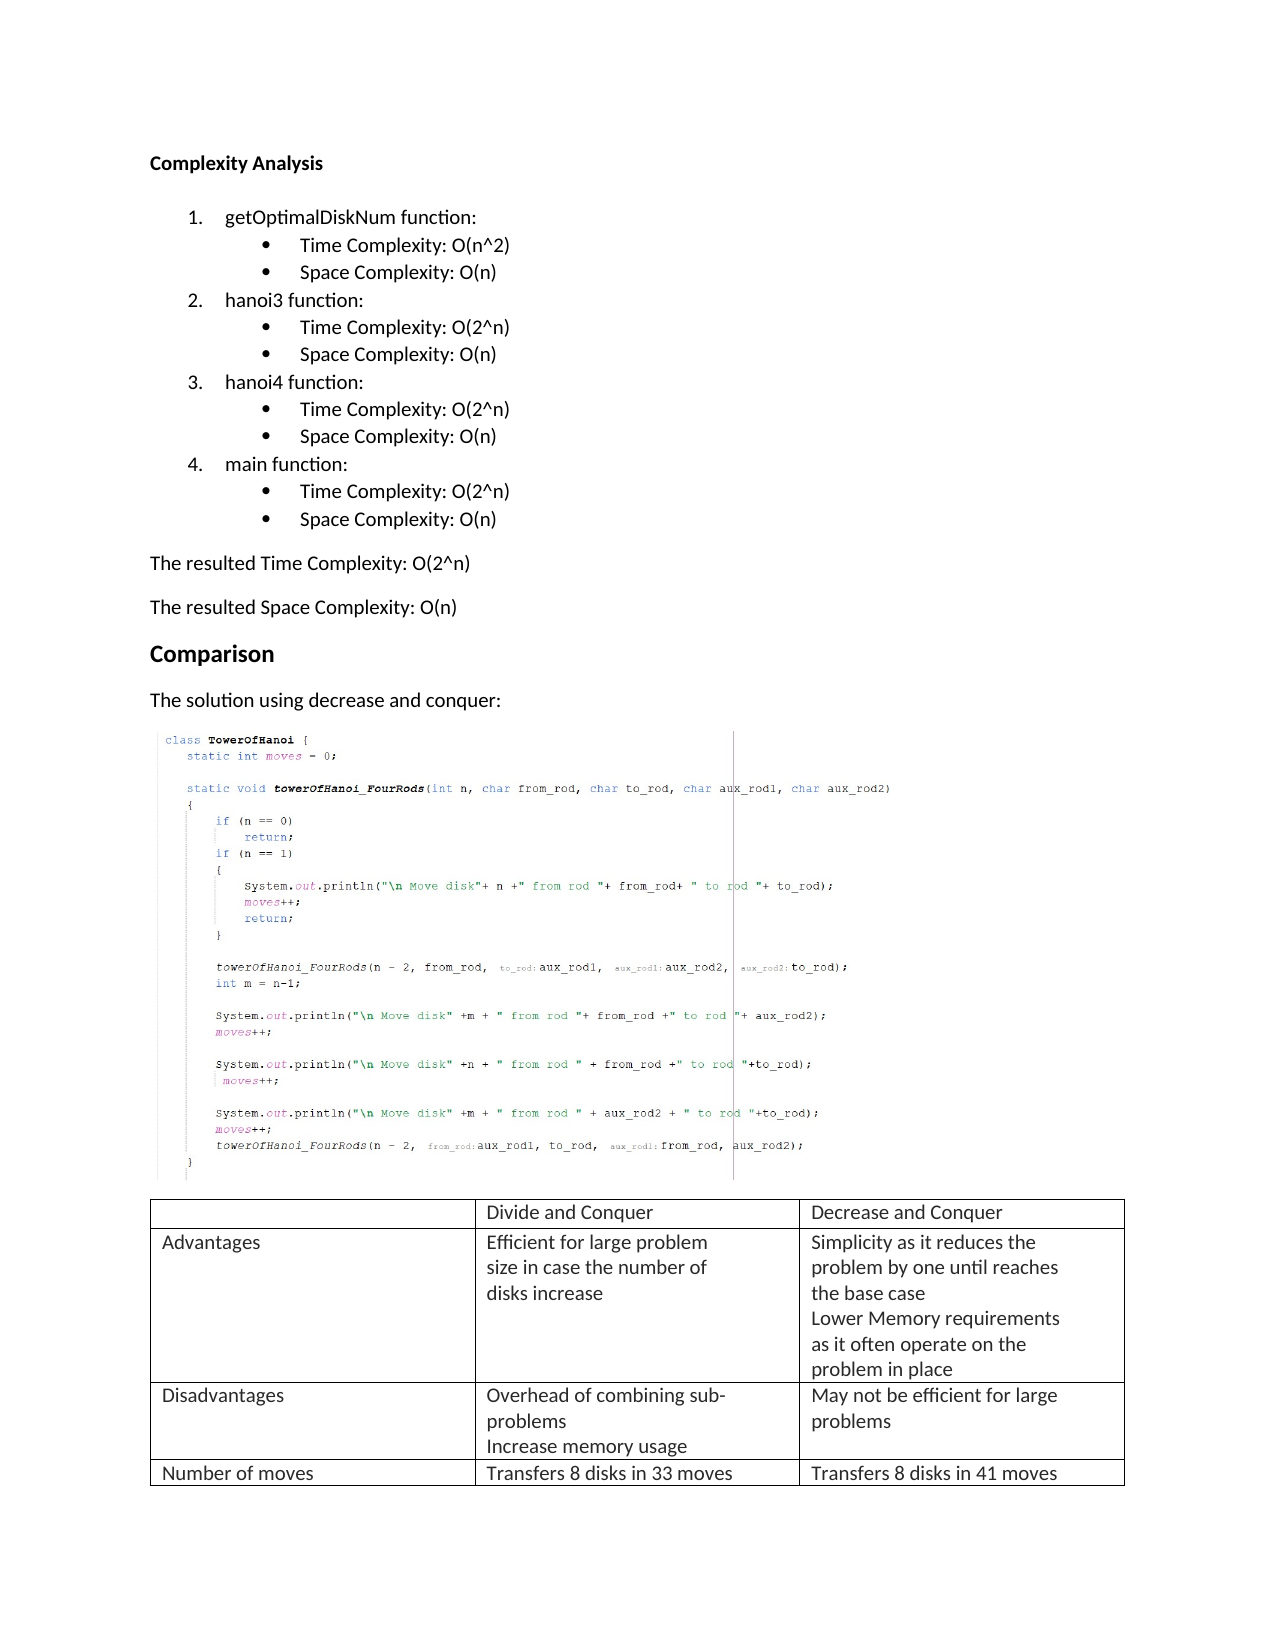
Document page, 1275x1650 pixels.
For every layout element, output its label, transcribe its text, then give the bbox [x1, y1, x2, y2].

table_header Divide and Conquer [476, 1200, 799, 1228]
table_cell May not be efficient for large problems [800, 1383, 1124, 1459]
table_cell Efficient for large problem size in case the number of disks increase [476, 1229, 799, 1382]
text Complexity Analysis [150, 150, 1125, 175]
table_cell Transfers 8 disks in 33 moves [476, 1460, 799, 1485]
list getOptimalDiskNum function: [187, 204, 1125, 230]
table_header Decrease and Conquer [800, 1200, 1124, 1228]
list Time Complexity: O(2^n) [262, 314, 1125, 339]
text The resulted Space Complexity: O(n) [150, 594, 1125, 619]
list Space Complexity: O(n) [262, 342, 1125, 367]
table_cell Number of moves [151, 1460, 475, 1485]
picture [150, 731, 902, 1180]
list Space Complexity: O(n) [262, 424, 1125, 449]
list main function: [187, 451, 1125, 477]
list hanoi4 function: [187, 369, 1125, 394]
text The resulted Time Complexity: O(2^n) [150, 550, 1125, 575]
text Comparison [150, 638, 1125, 669]
table_cell Advantages [151, 1229, 475, 1382]
list Time Complexity: O(2^n) [262, 396, 1125, 422]
list Time Complexity: O(2^n) [262, 478, 1125, 504]
list Space Complexity: O(n) [262, 506, 1125, 531]
list hanoi3 function: [187, 287, 1125, 312]
table_header [151, 1200, 475, 1228]
table_cell Overhead of combining sub-problems Increase memory usage [476, 1383, 799, 1459]
text The solution using decrease and conquer: [150, 688, 1125, 713]
table_cell Transfers 8 disks in 41 moves [800, 1460, 1124, 1485]
list Time Complexity: O(n^2) [262, 232, 1125, 257]
table_cell Simplicity as it reduces the problem by one until reaches the base case Lower Memory requirements as it often operate on the problem in place [800, 1229, 1124, 1382]
list Space Complexity: O(n) [262, 259, 1125, 285]
table_cell Disadvantages [151, 1383, 475, 1459]
